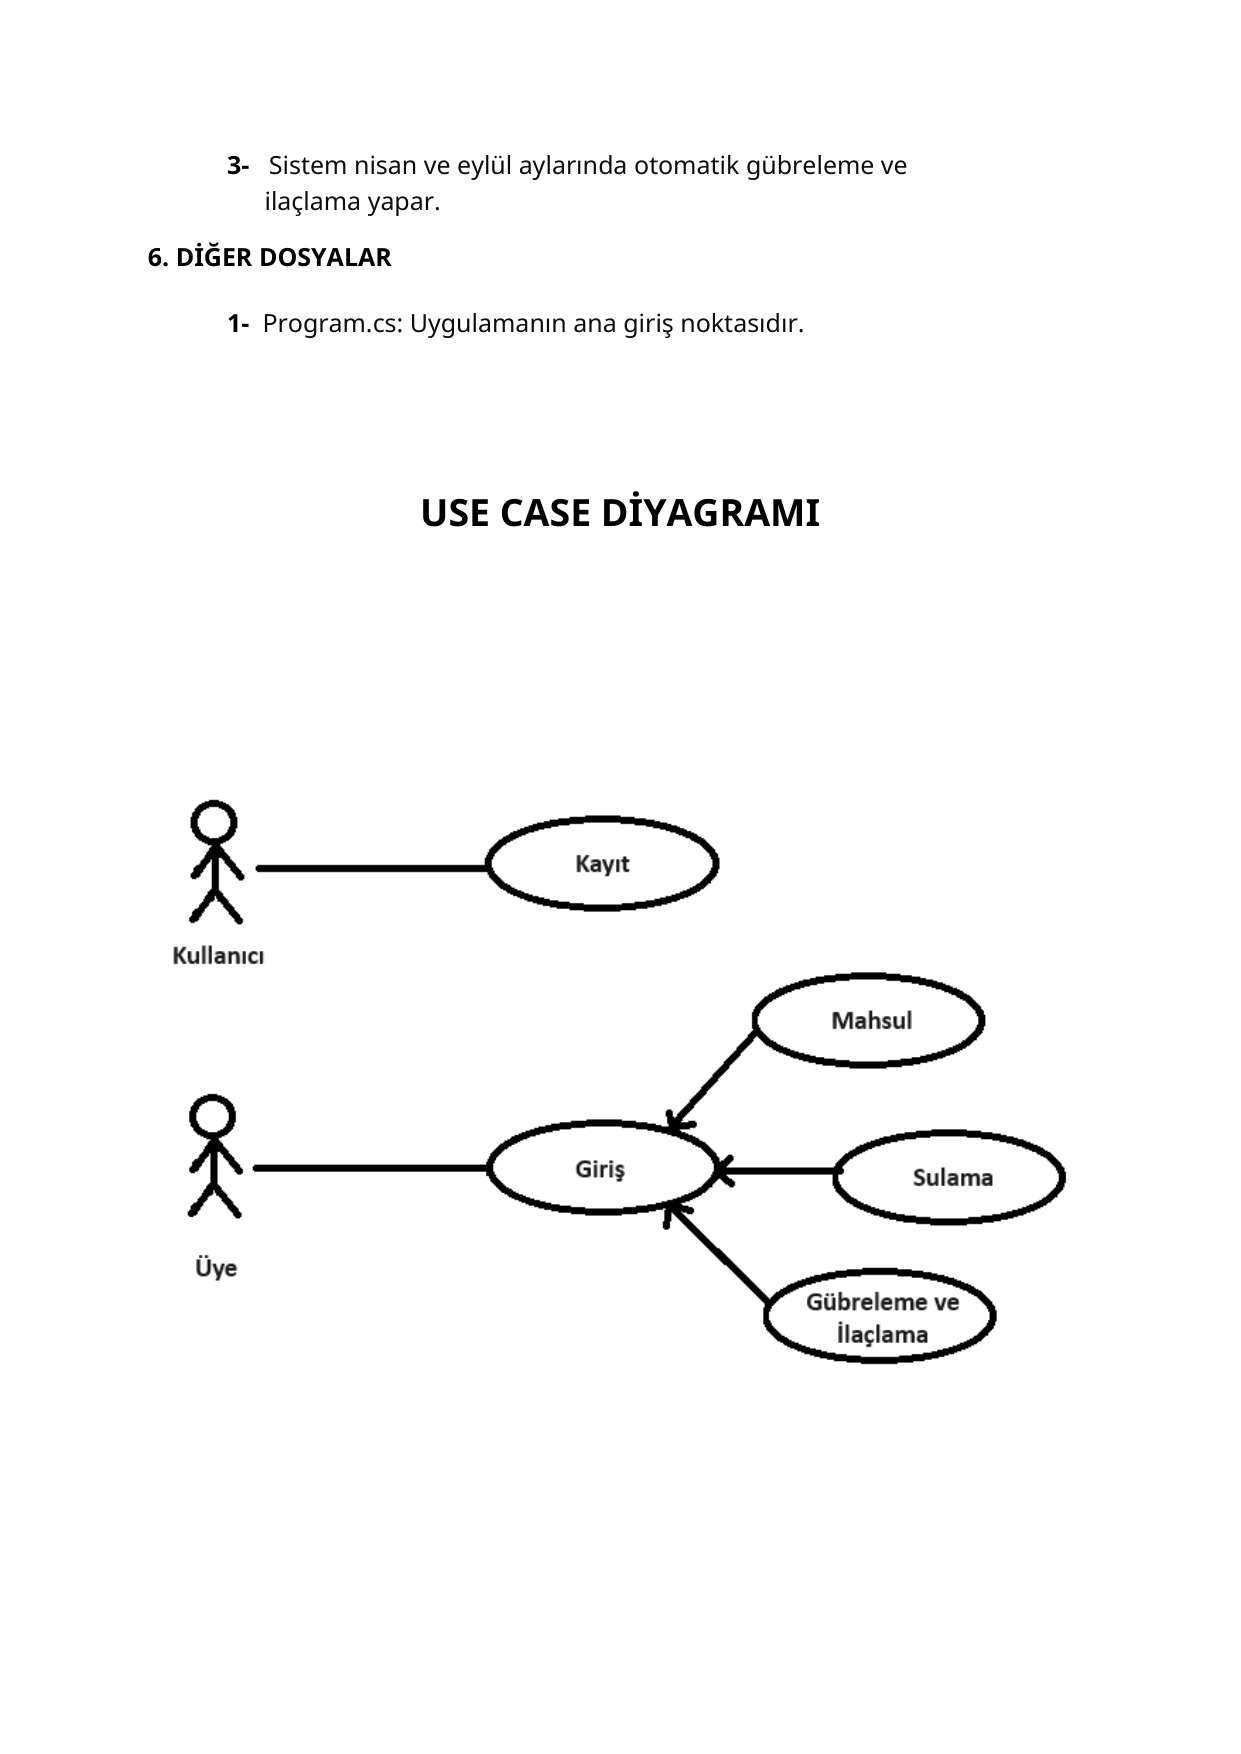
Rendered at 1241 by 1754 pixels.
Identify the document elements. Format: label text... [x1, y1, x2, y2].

picture [147, 786, 1093, 1384]
text 6. DİĞER DOSYALAR [148, 240, 1093, 274]
text 1- Program.cs: Uygulamanın ana giriş noktasıdır. [227, 306, 1093, 340]
text USE CASE DİYAGRAMI [148, 487, 1093, 538]
text 3- Sistem nisan ve eylül aylarında otomatik gübreleme ve ilaçlama yapar. [227, 148, 988, 217]
